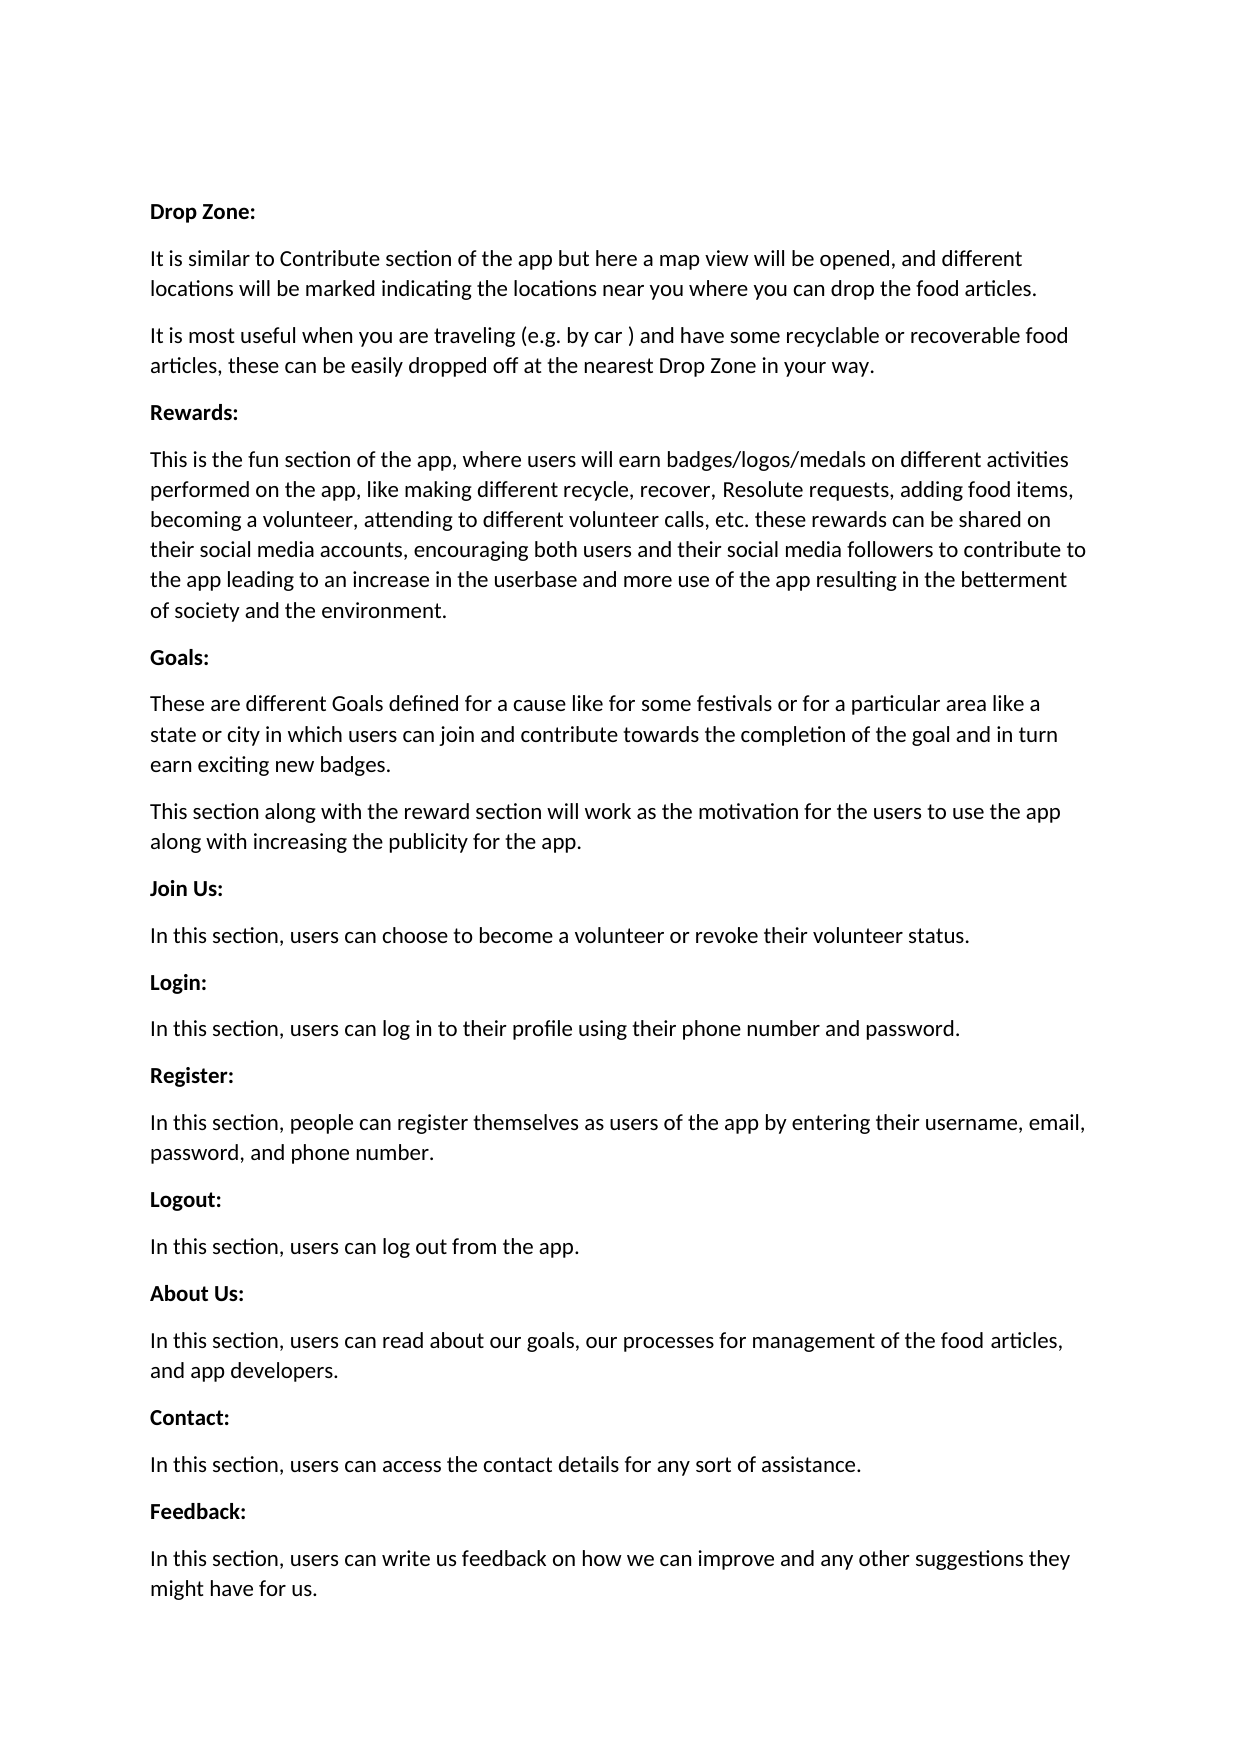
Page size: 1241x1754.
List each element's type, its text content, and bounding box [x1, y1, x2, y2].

text Logout: [150, 1185, 1090, 1213]
text Contact: [150, 1403, 1090, 1431]
text In this section, users can access the contact details for any sort of assistance. [150, 1450, 1090, 1478]
text Login: [150, 968, 1090, 996]
text In this section, users can read about our goals, our processes for management of the food articles, and app developers. [150, 1326, 1090, 1384]
text In this section, users can write us feedback on how we can improve and any other suggestions they might have for us. [150, 1544, 1090, 1602]
text This is the fun section of the app, where users will earn badges/logos/medals on different activities performed on the app, like making different recycle, recover, Resolute requests, adding food items, becoming a volunteer, attending to different volunteer calls, etc. these rewards can be shared on their social media accounts, encouraging both users and their social media followers to contribute to the app leading to an increase in the userbase and more use of the app resulting in the betterment of society and the environment. [150, 445, 1090, 624]
text In this section, users can choose to become a volunteer or revoke their volunteer status. [150, 921, 1090, 949]
text It is most useful when you are traveling (e.g. by car ) and have some recyclable or recoverable food articles, these can be easily dropped off at the nearest Drop Zone in your way. [150, 321, 1090, 379]
text In this section, users can log out from the app. [150, 1232, 1090, 1260]
text Drop Zone: [150, 197, 1090, 225]
text These are different Goals defined for a cause like for some festivals or for a particular area like a state or city in which users can join and contribute towards the completion of the goal and in turn earn exciting new badges. [150, 689, 1090, 778]
text Register: [150, 1061, 1090, 1089]
text Goals: [150, 643, 1090, 671]
text Feedback: [150, 1497, 1090, 1525]
text In this section, people can register themselves as users of the app by entering their username, email, password, and phone number. [150, 1108, 1090, 1167]
text Join Us: [150, 874, 1090, 902]
text In this section, users can log in to their profile using their phone number and password. [150, 1014, 1090, 1043]
text It is similar to Contribute section of the app but here a map view will be opened, and different locations will be marked indicating the locations near you where you can drop the food articles. [150, 244, 1090, 302]
text This section along with the reward section will work as the motivation for the users to use the app along with increasing the publicity for the app. [150, 797, 1090, 855]
text About Us: [150, 1279, 1090, 1307]
text Rewards: [150, 398, 1090, 426]
